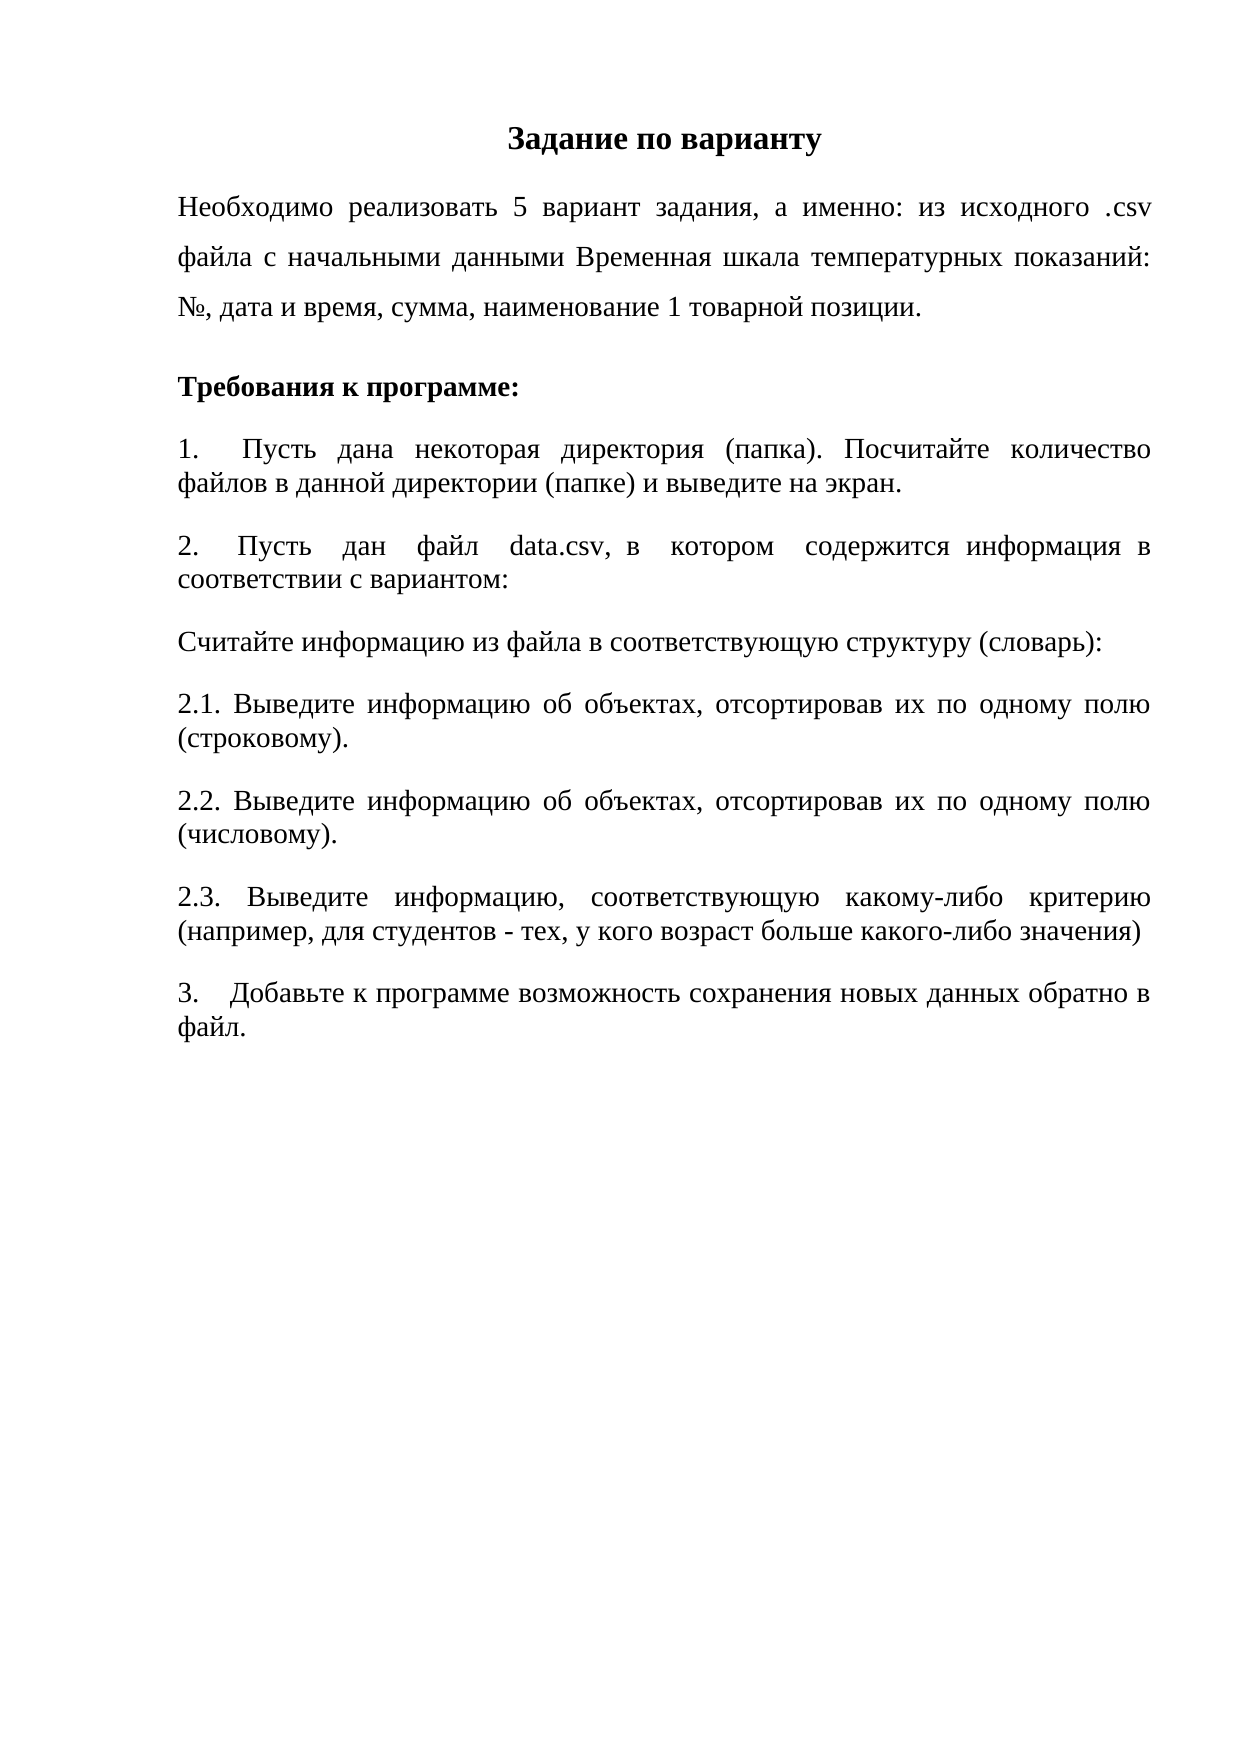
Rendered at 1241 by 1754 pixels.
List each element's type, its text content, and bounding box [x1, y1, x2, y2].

text Необходимо реализовать 5 вариант задания, а именно: из исходного .csv файла с начальными данными Временная шкала температурных показаний: №, дата и время, сумма, наименование 1 товарной позиции. [177, 189, 1152, 323]
text Требования к программе: [177, 369, 1152, 402]
text Задание по варианту [177, 118, 1152, 156]
text 2.1. Выведите информацию об объектах, отсортировав их по одному полю (строковому). [177, 687, 1152, 754]
text 3. Добавьте к программе возможность сохранения новых данных обратно в файл. [177, 975, 1152, 1042]
text Считайте информацию из файла в соответствующую структуру (словарь): [177, 624, 1152, 657]
text 2.2. Выведите информацию об объектах, отсортировав их по одному полю (числовому). [177, 783, 1152, 850]
text 1. Пусть дана некоторая директория (папка). Посчитайте количество файлов в данной директории (папке) и выведите на экран. [177, 431, 1152, 498]
text 2. Пусть дан файл data.csv, в котором содержится информация в соответствии с вариантом: [177, 528, 1152, 595]
text 2.3. Выведите информацию, соответствующую какому-либо критерию (например, для студентов - тех, у кого возраст больше какого-либо значения) [177, 879, 1152, 946]
